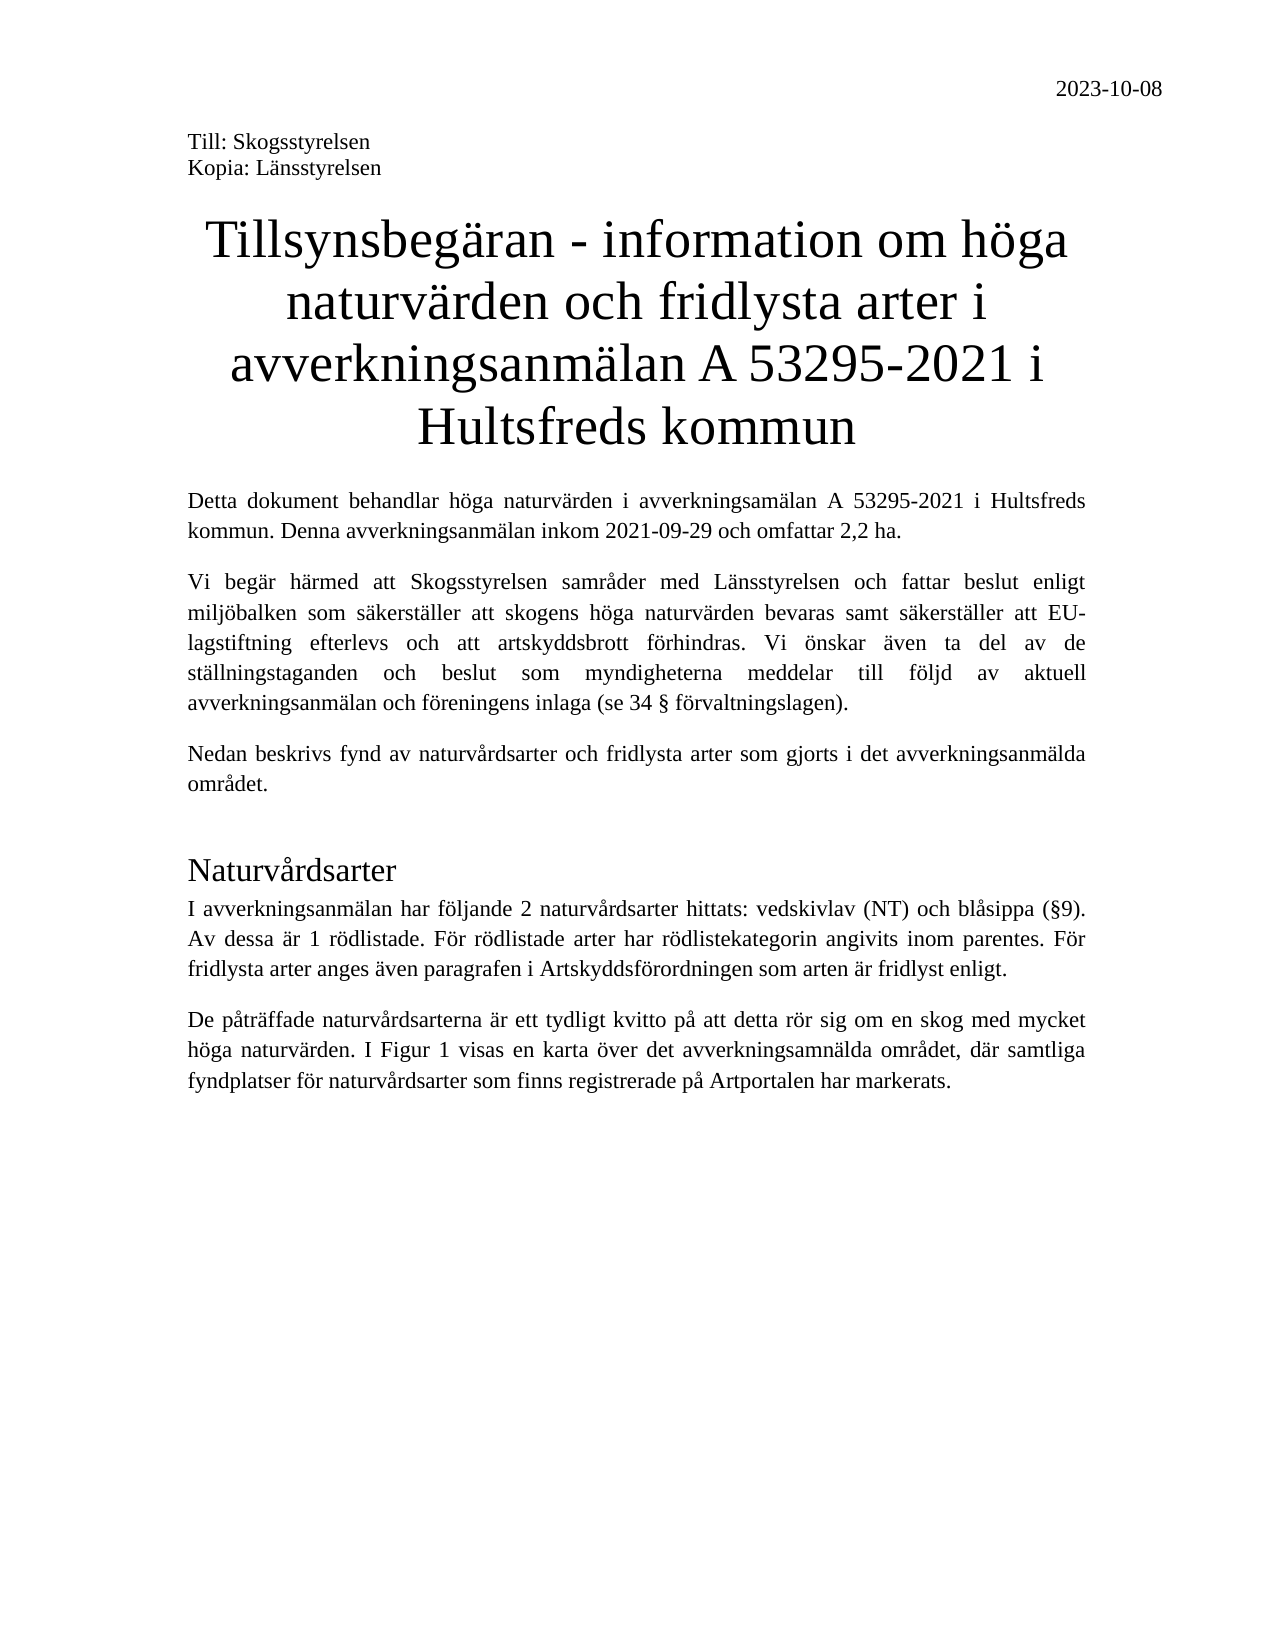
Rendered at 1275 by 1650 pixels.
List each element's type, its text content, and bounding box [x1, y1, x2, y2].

text Vi begär härmed att Skogsstyrelsen samråder med Länsstyrelsen och fattar beslut enligt miljöbalken som säkerställer att skogens höga naturvärden bevaras samt säkerställer att EU-lagstiftning efterlevs och att artskyddsbrott förhindras. Vi önskar även ta del av de ställningstaganden och beslut som myndigheterna meddelar till följd av aktuell avverkningsanmälan och föreningens inlaga (se 34 § förvaltningslagen). [187, 568, 1087, 716]
text De påträffade naturvårdsarterna är ett tydligt kvitto på att detta rör sig om en skog med mycket höga naturvärden. I Figur 1 visas en karta över det avverkningsamnälda området, där samtliga fyndplatser för naturvårdsarter som finns registrerade på Artportalen har markerats. [187, 1006, 1087, 1093]
text Detta dokument behandlar höga naturvärden i avverkningsamälan A 53295-2021 i Hultsfreds kommun. Denna avverkningsanmälan inkom 2021-09-29 och omfattar 2,2 ha. [187, 487, 1087, 544]
subtitle Naturvårdsarter [187, 851, 1087, 889]
title Tillsynsbegäran - information om höga naturvärden och fridlysta arter i avverkningsanmälan A 53295-2021 i Hultsfreds kommun [187, 207, 1087, 456]
text Nedan beskrivs fynd av naturvårdsarter och fridlysta arter som gjorts i det avverkningsanmälda området. [187, 740, 1087, 797]
text I avverkningsanmälan har följande 2 naturvårdsarter hittats: vedskivlav (NT) och blåsippa (§9). Av dessa är 1 rödlistade. För rödlistade arter har rödlistekategorin angivits inom parentes. För fridlysta arter anges även paragrafen i Artskyddsförordningen som arten är fridlyst enligt. [187, 895, 1087, 982]
